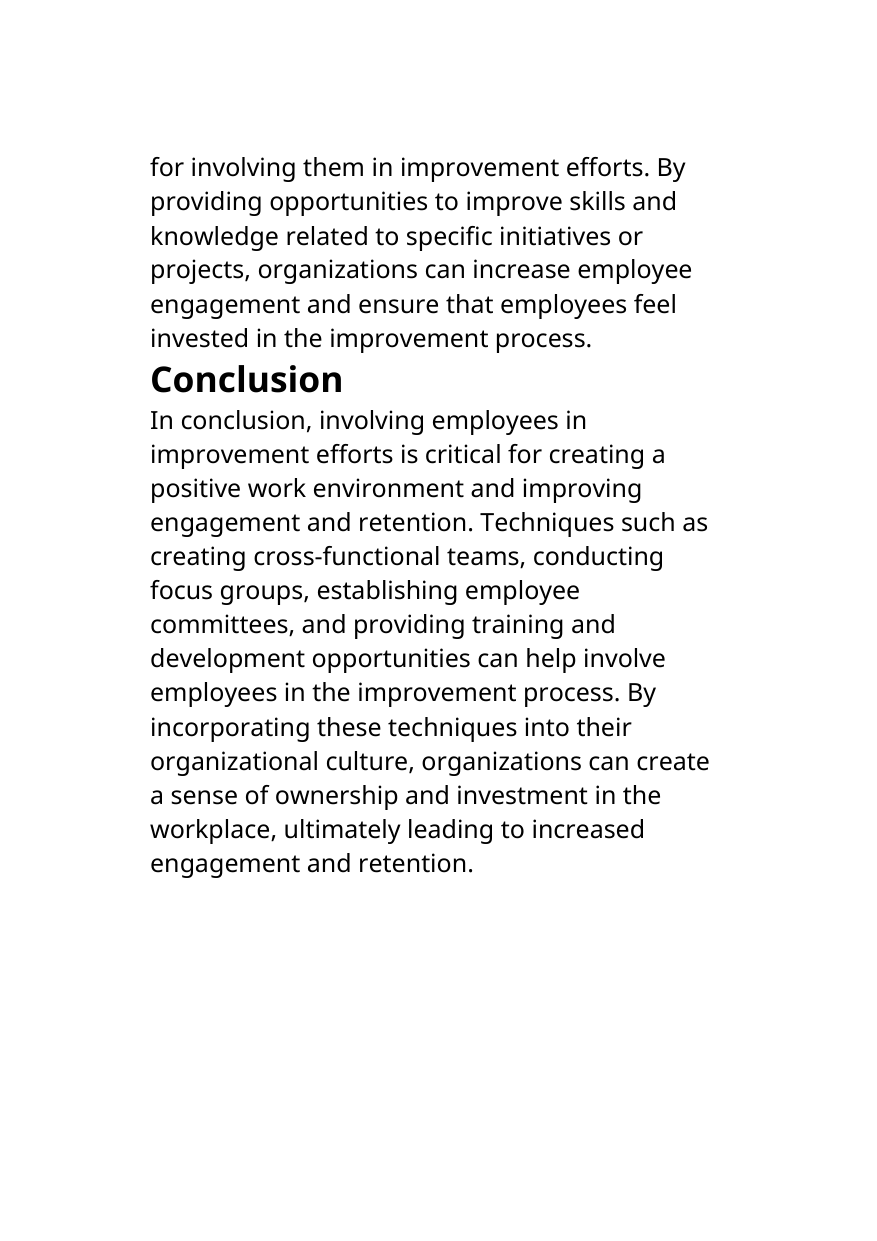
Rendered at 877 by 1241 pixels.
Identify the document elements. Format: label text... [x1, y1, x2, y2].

subtitle Conclusion [150, 354, 727, 403]
text In conclusion, involving employees in improvement efforts is critical for creating a positive work environment and improving engagement and retention. Techniques such as creating cross-functional teams, conducting focus groups, establishing employee committees, and providing training and development opportunities can help involve employees in the improvement process. By incorporating these techniques into their organizational culture, organizations can create a sense of ownership and investment in the workplace, ultimately leading to increased engagement and retention. [150, 403, 727, 879]
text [150, 150, 727, 354]
